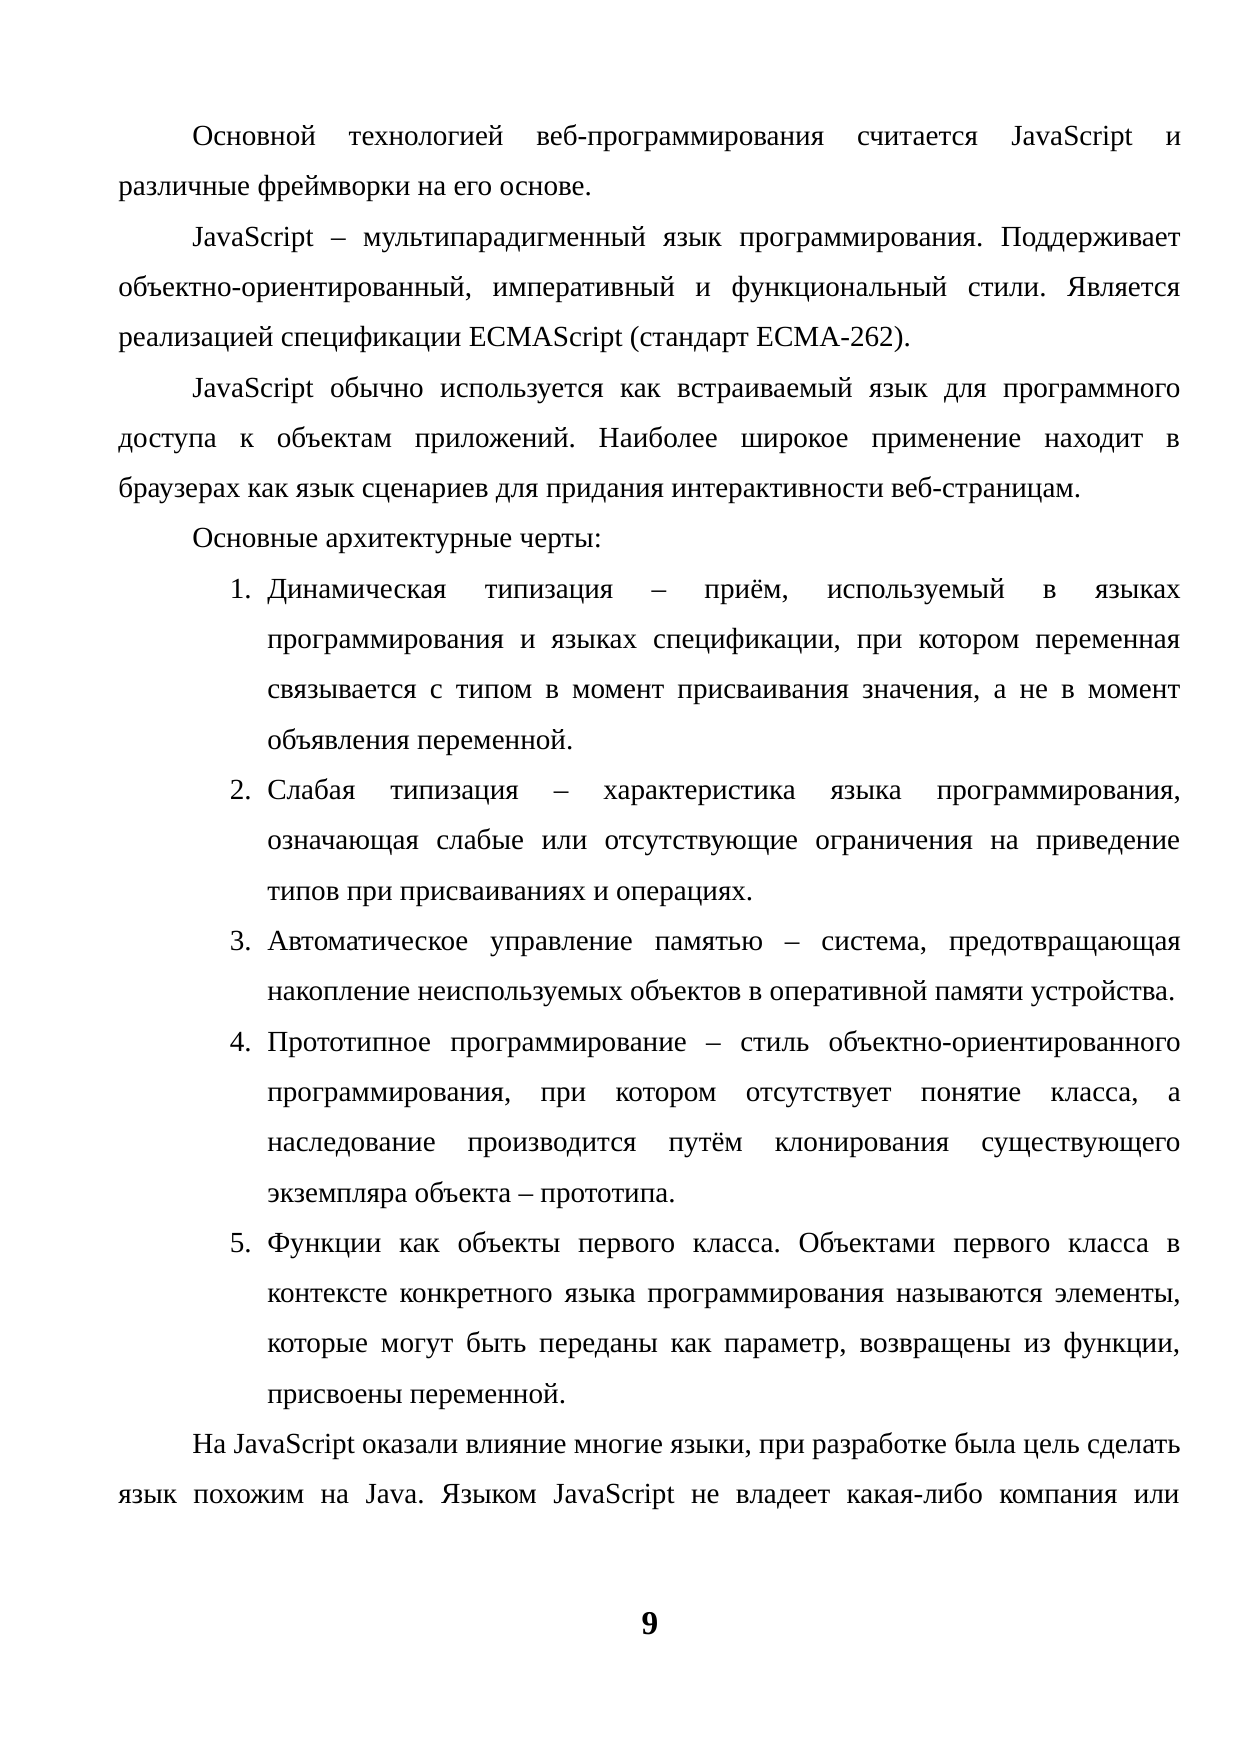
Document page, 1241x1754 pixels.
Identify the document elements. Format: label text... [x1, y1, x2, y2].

list Динамическая типизация – приём, используемый в языках программирования и языках спецификации, при котором переменная связывается с типом в момент присваивания значения, а не в момент объявления переменной. [229, 571, 1181, 755]
text JavaScript обычно используется как встраиваемый язык для программного доступа к объектам приложений. Наиболее широкое применение находит в браузерах как язык сценариев для придания интерактивности веб-страницам. [118, 370, 1181, 504]
list Автоматическое управление памятью – система, предотвращающая накопление неиспользуемых объектов в оперативной памяти устройства. [229, 923, 1181, 1007]
text Основной технологией веб-программирования считается JavaScript и различные фреймворки на его основе. [118, 118, 1181, 202]
list Функции как объекты первого класса. Объектами первого класса в контексте конкретного языка программирования называются элементы, которые могут быть переданы как параметр, возвращены из функции, присвоены переменной. [229, 1225, 1181, 1409]
list Слабая типизация – характеристика языка программирования, означающая слабые или отсутствующие ограничения на приведение типов при присваиваниях и операциях. [229, 772, 1181, 906]
text JavaScript – мультипарадигменный язык программирования. Поддерживает объектно-ориентированный, императивный и функциональный стили. Является реализацией спецификации ECMAScript (стандарт ECMA-262). [118, 219, 1181, 353]
text Основные архитектурные черты: [118, 521, 1181, 554]
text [118, 1426, 1181, 1510]
list Прототипное программирование – стиль объектно-ориентированного программирования, при котором отсутствует понятие класса, а наследование производится путём клонирования существующего экземпляра объекта – прототипа. [229, 1024, 1181, 1208]
